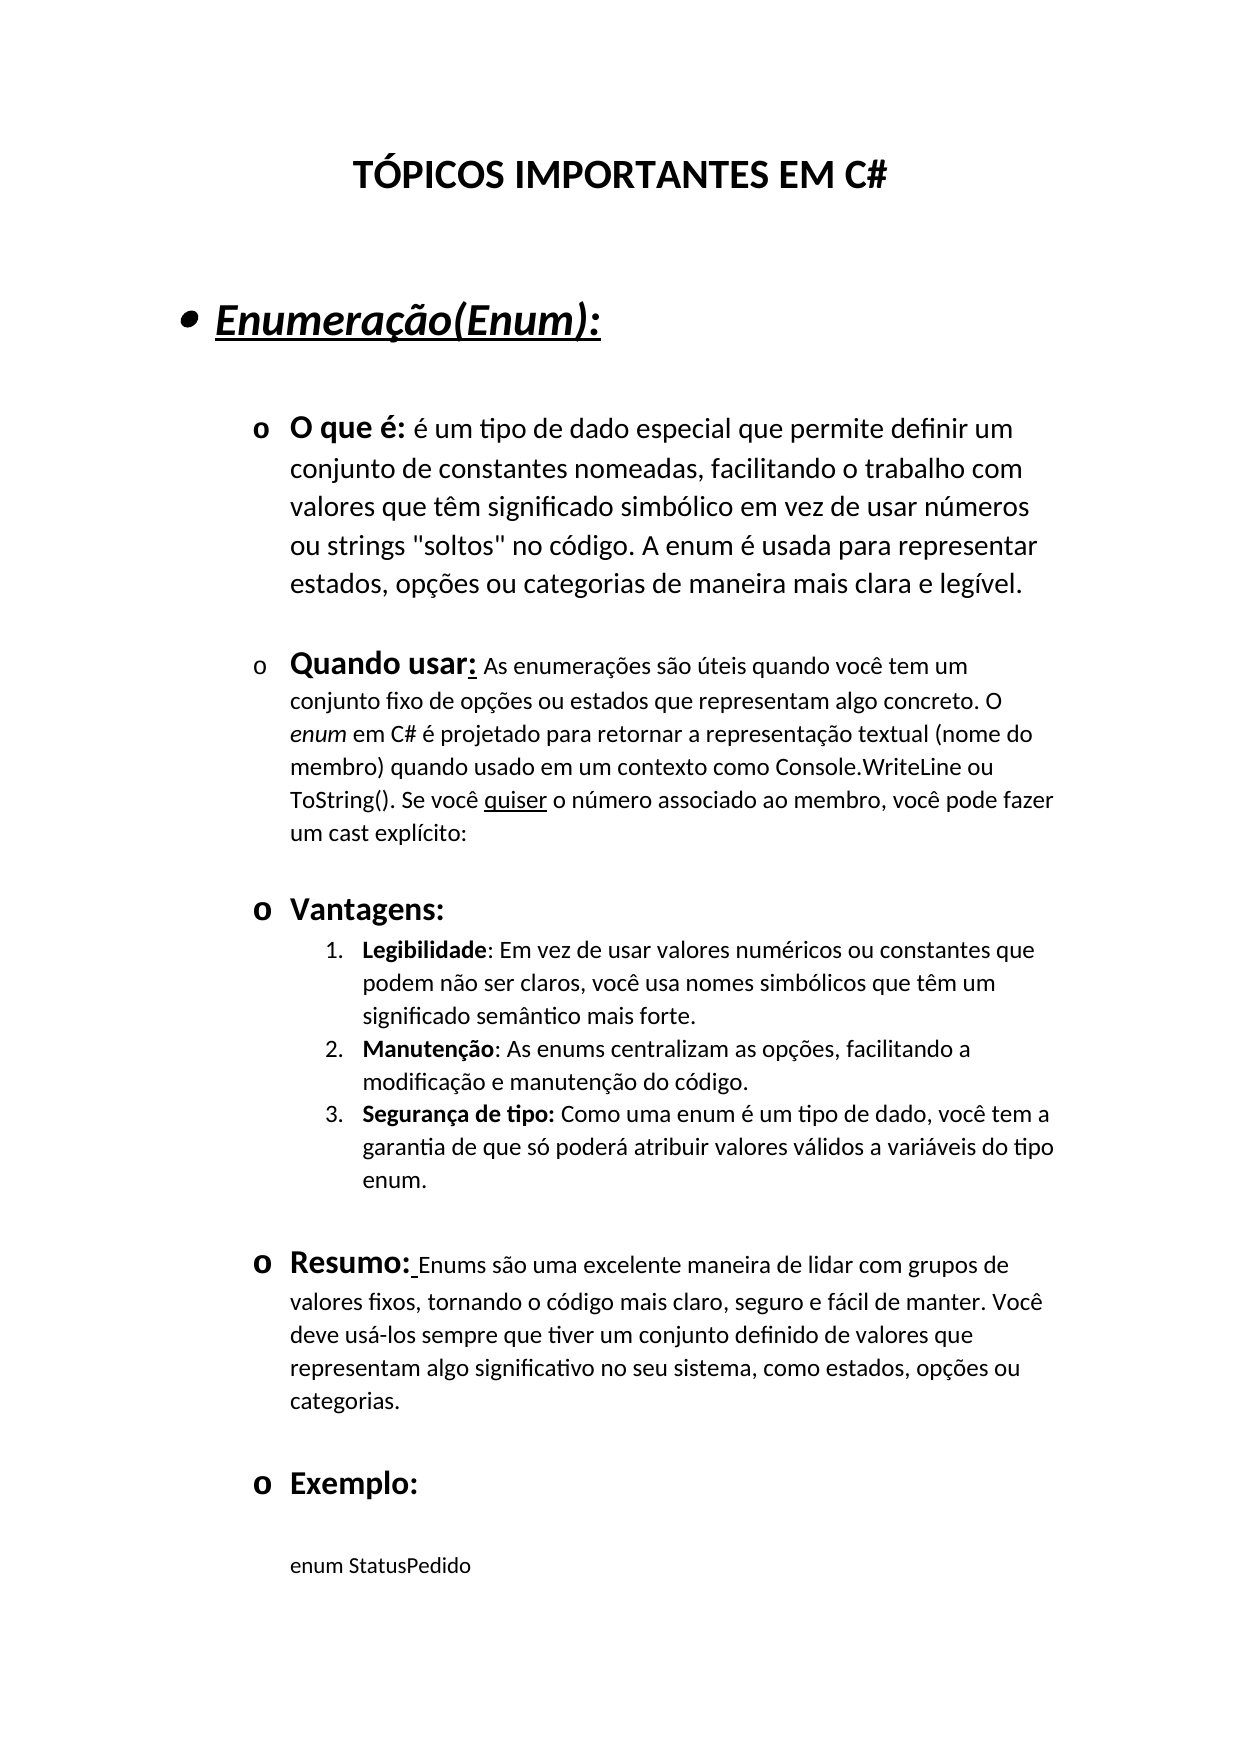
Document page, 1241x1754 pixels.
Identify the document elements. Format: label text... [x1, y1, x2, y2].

list Quando usar: As enumerações são úteis quando você tem um conjunto fixo de opções ou estados que representam algo concreto. O enum em C# é projetado para retornar a representação textual (nome do membro) quando usado em um contexto como Console.WriteLine ou ToString(). Se você quiser o número associado ao membro, você pode fazer um cast explícito: [252, 642, 1063, 847]
list Exemplo: [252, 1462, 1063, 1504]
list Segurança de tipo: Como uma enum é um tipo de dado, você tem a garantia de que só poderá atribuir valores válidos a variáveis do tipo enum. [325, 1099, 1063, 1195]
list O que é: é um tipo de dado especial que permite definir um conjunto de constantes nomeadas, facilitando o trabalho com valores que têm significado simbólico em vez de usar números ou strings "soltos" no código. A enum é usada para representar estados, opções ou categorias de maneira mais clara e legível. [252, 406, 1063, 601]
list Legibilidade: Em vez de usar valores numéricos ou constantes que podem não ser claros, você usa nomes simbólicos que têm um significado semântico mais forte. [325, 934, 1063, 1030]
list Enumeração(Enum): [177, 291, 1063, 347]
list enum StatusPedido [290, 1552, 1063, 1580]
list Vantagens: [252, 888, 1063, 931]
list Resumo: Enums são uma excelente maneira de lidar com grupos de valores fixos, tornando o código mais claro, seguro e fácil de manter. Você deve usá-los sempre que tiver um conjunto definido de valores que representam algo significativo no seu sistema, como estados, opções ou categorias. [252, 1241, 1063, 1416]
text TÓPICOS IMPORTANTES EM C# [177, 148, 1063, 198]
list Manutenção: As enums centralizam as opções, facilitando a modificação e manutenção do código. [325, 1033, 1063, 1096]
